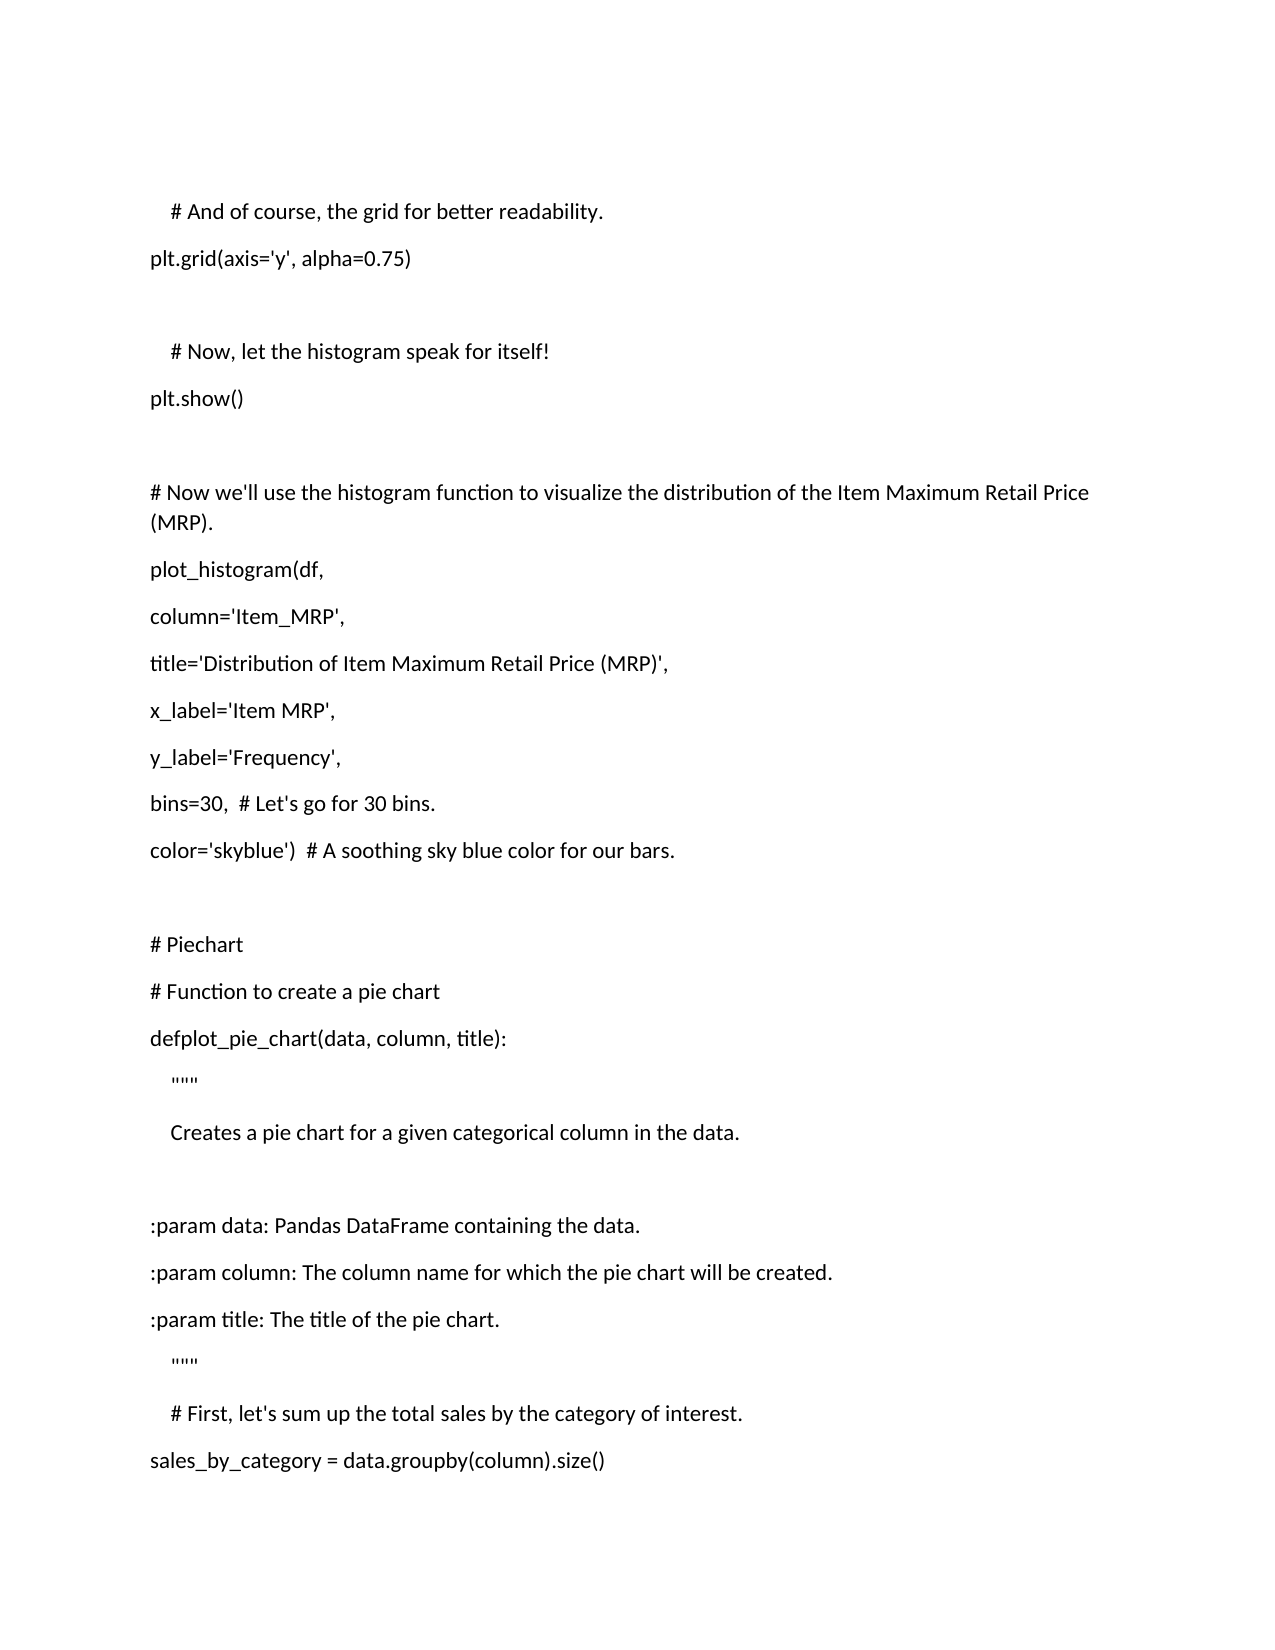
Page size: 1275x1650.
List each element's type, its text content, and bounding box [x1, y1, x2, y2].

text bins=30, # Let's go for 30 bins. [150, 789, 1125, 818]
text plt.show() [150, 384, 1125, 412]
text # And of course, the grid for better readability. [150, 197, 1125, 225]
text plot_histogram(df, [150, 555, 1125, 583]
text title='Distribution of Item Maximum Retail Price (MRP)', [150, 649, 1125, 677]
text :param column: The column name for which the pie chart will be created. [150, 1258, 1125, 1286]
text sales_by_category = data.groupby(column).size() [150, 1446, 1125, 1474]
text plt.grid(axis='y', alpha=0.75) [150, 244, 1125, 272]
text # First, let's sum up the total sales by the category of interest. [150, 1399, 1125, 1427]
text :param data: Pandas DataFrame containing the data. [150, 1211, 1125, 1239]
text column='Item_MRP', [150, 602, 1125, 630]
text color='skyblue') # A soothing sky blue color for our bars. [150, 836, 1125, 864]
text """ [150, 1071, 1125, 1099]
text """ [150, 1352, 1125, 1380]
text x_label='Item MRP', [150, 696, 1125, 724]
text y_label='Frequency', [150, 743, 1125, 771]
text # Now, let the histogram speak for itself! [150, 337, 1125, 366]
text # Piechart [150, 930, 1125, 958]
text # Function to create a pie chart [150, 977, 1125, 1005]
text :param title: The title of the pie chart. [150, 1305, 1125, 1333]
text # Now we'll use the histogram function to visualize the distribution of the Item Maximum Retail Price (MRP). [150, 478, 1125, 536]
text defplot_pie_chart(data, column, title): [150, 1024, 1125, 1052]
text Creates a pie chart for a given categorical column in the data. [150, 1118, 1125, 1146]
